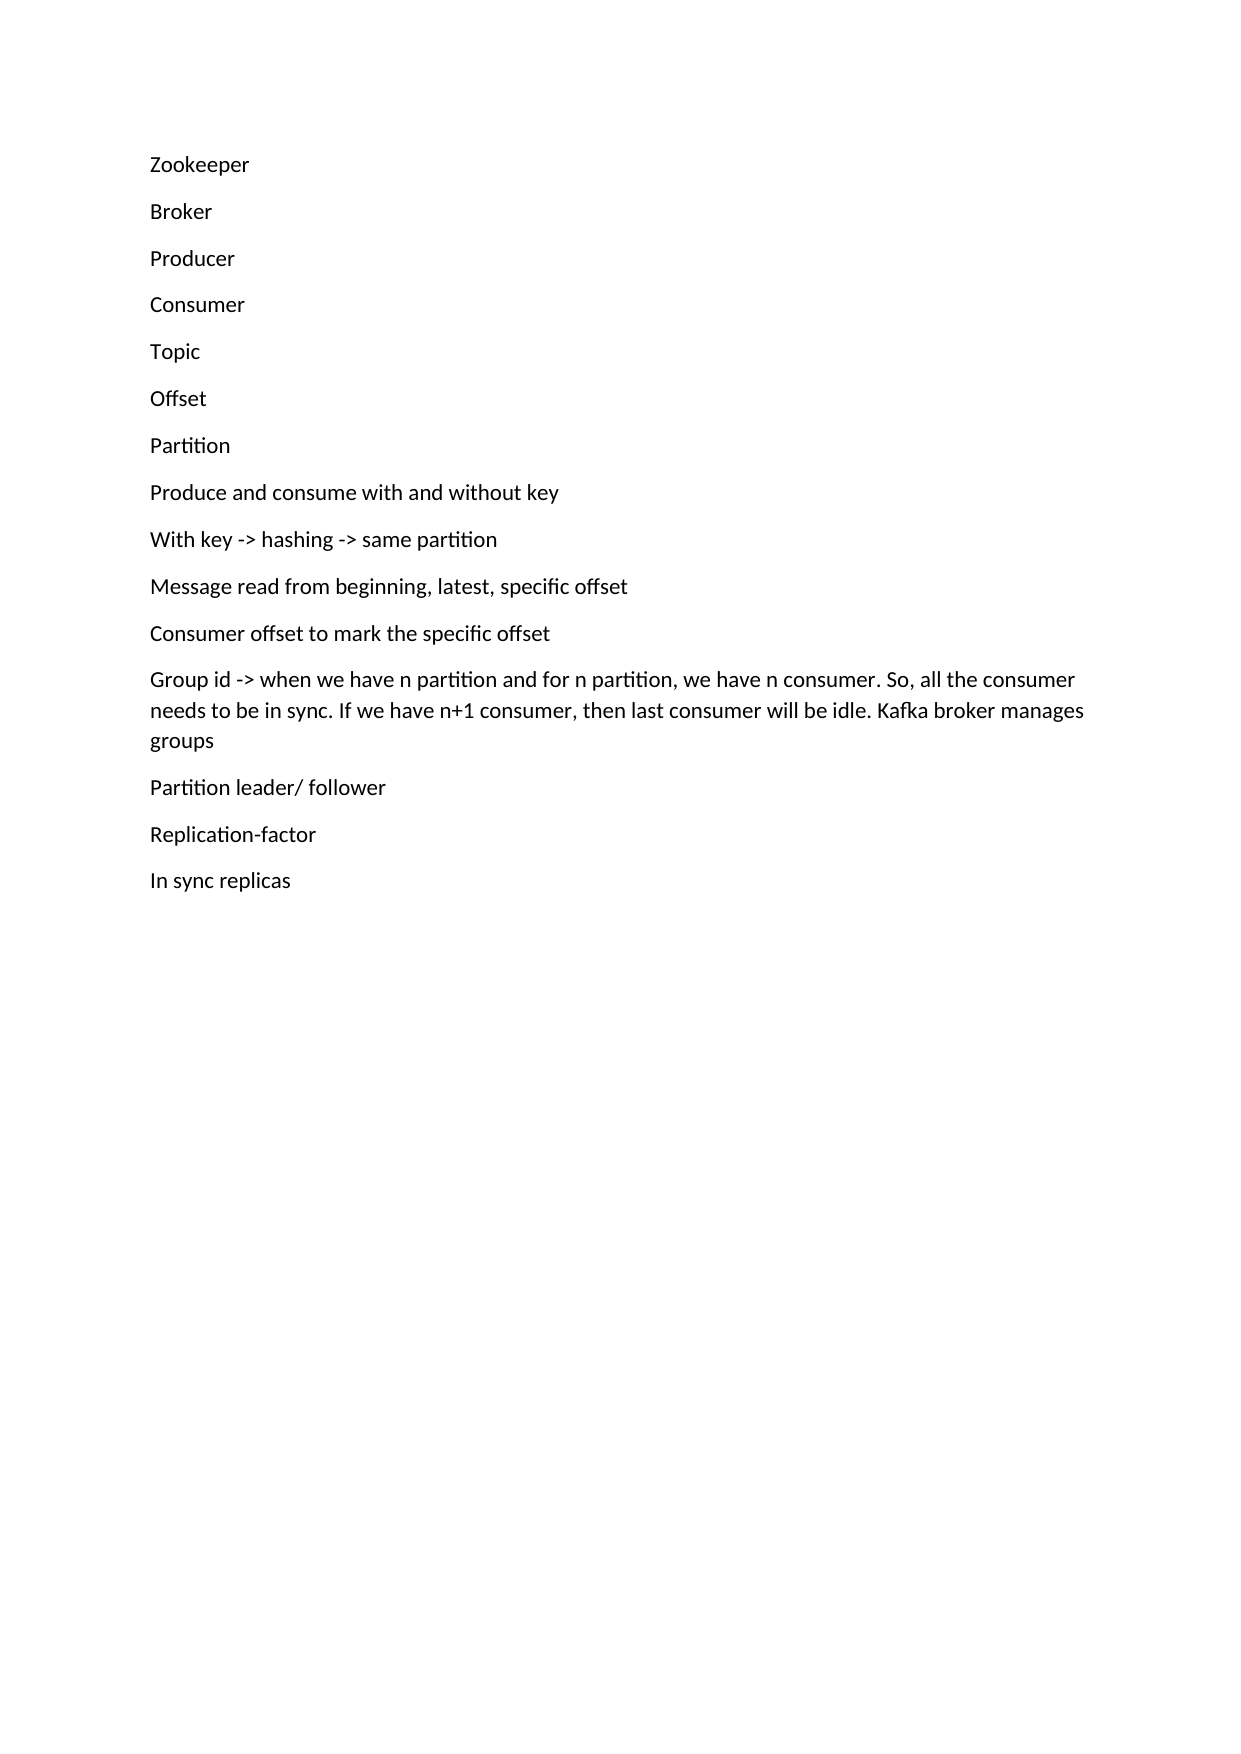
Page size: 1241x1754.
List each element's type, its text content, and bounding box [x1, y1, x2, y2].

text Partition [150, 431, 1090, 459]
text In sync replicas [150, 867, 1090, 895]
text With key -> hashing -> same partition [150, 525, 1090, 553]
text Broker [150, 197, 1090, 225]
text Consumer offset to mark the specific offset [150, 619, 1090, 647]
text Topic [150, 337, 1090, 366]
text Zookeeper [150, 150, 1090, 178]
text Message read from beginning, latest, specific offset [150, 572, 1090, 600]
text Producer [150, 244, 1090, 272]
text Replication-factor [150, 820, 1090, 848]
text Consumer [150, 291, 1090, 319]
text Group id -> when we have n partition and for n partition, we have n consumer. So, all the consumer needs to be in sync. If we have n+1 consumer, then last consumer will be idle. Kafka broker manages groups [150, 666, 1090, 754]
text Partition leader/ follower [150, 773, 1090, 801]
text Produce and consume with and without key [150, 478, 1090, 506]
text Offset [150, 384, 1090, 412]
